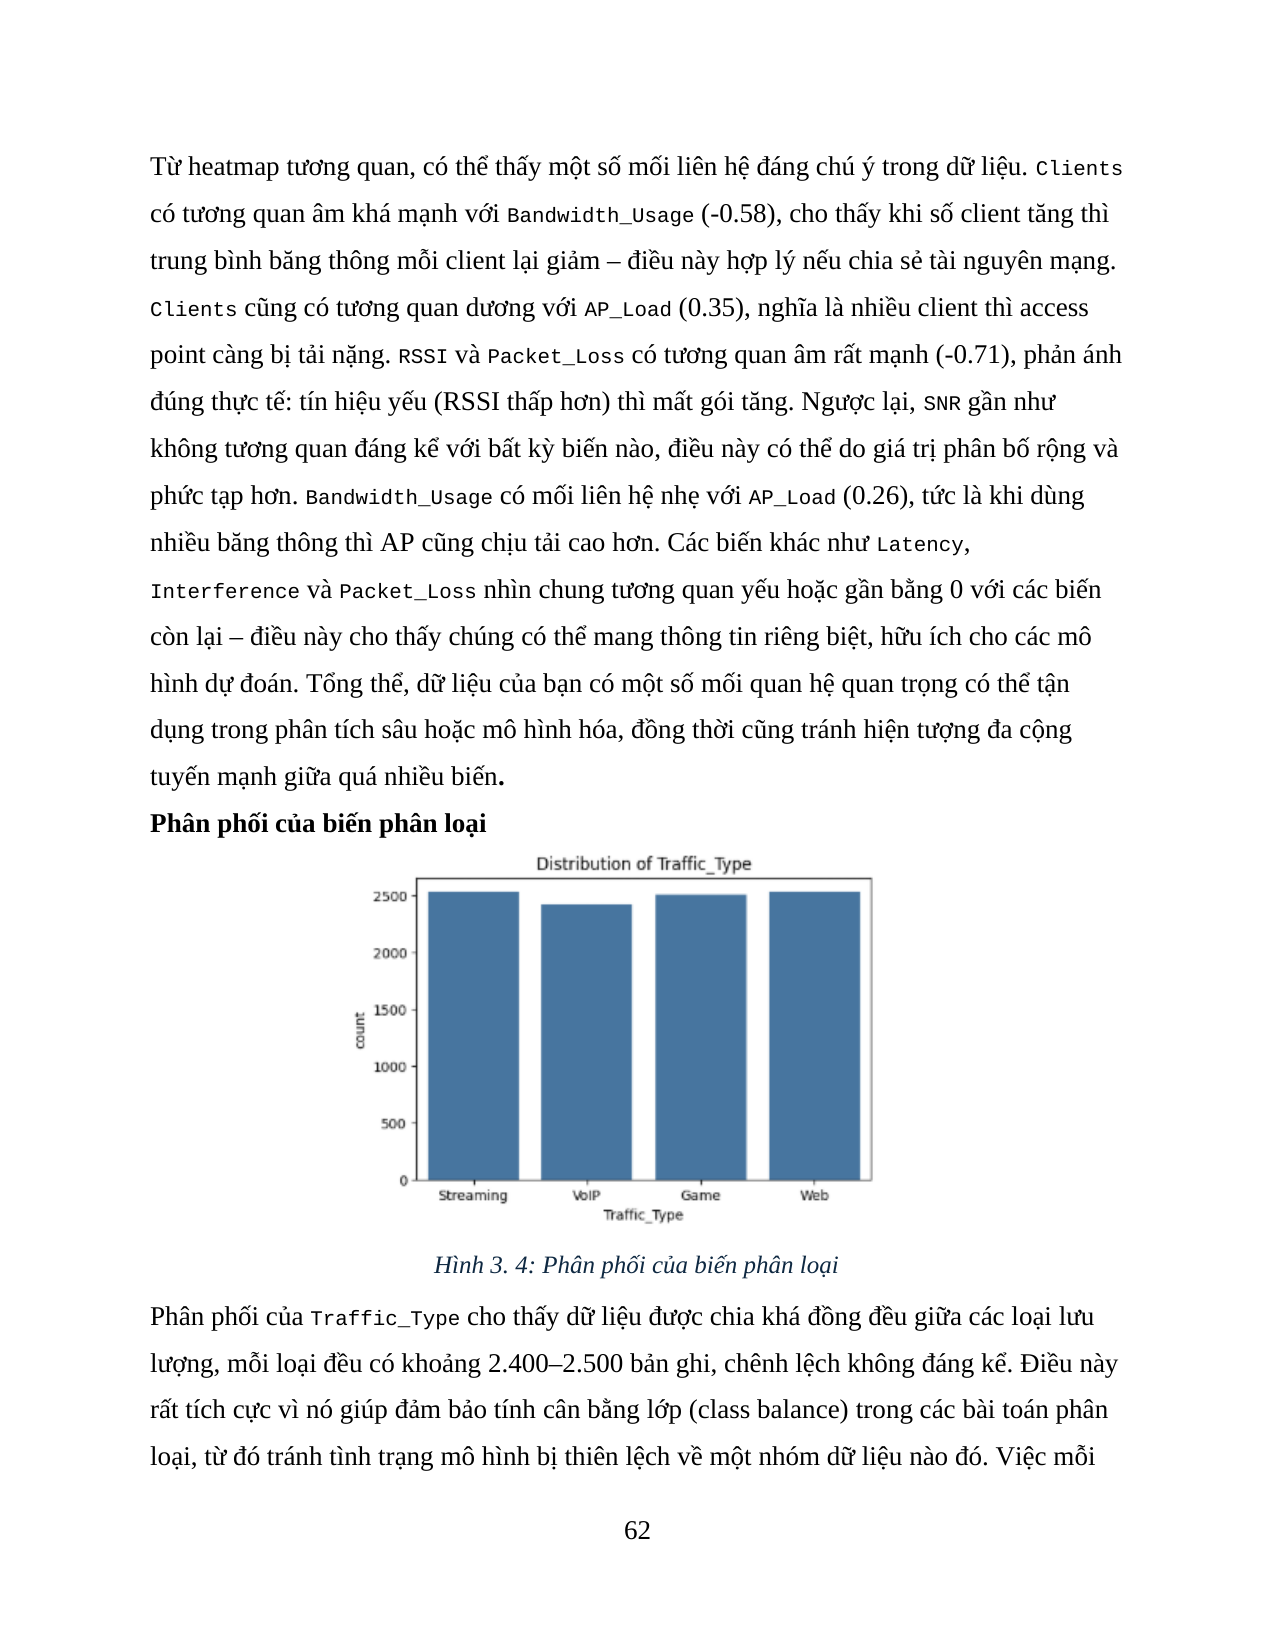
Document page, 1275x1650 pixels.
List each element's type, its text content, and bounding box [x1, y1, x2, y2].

text Từ heatmap tương quan, có thể thấy một số mối liên hệ đáng chú ý trong dữ liệu. Clients có tương quan âm khá mạnh với Bandwidth_Usage (-0.58), cho thấy khi số client tăng thì trung bình băng thông mỗi client lại giảm – điều này hợp lý nếu chia sẻ tài nguyên mạng. Clients cũng có tương quan dương với AP_Load (0.35), nghĩa là nhiều client thì access point càng bị tải nặng. RSSI và Packet_Loss có tương quan âm rất mạnh (-0.71), phản ánh đúng thực tế: tín hiệu yếu (RSSI thấp hơn) thì mất gói tăng. Ngược lại, SNR gần như không tương quan đáng kể với bất kỳ biến nào, điều này có thể do giá trị phân bố rộng và phức tạp hơn. Bandwidth_Usage có mối liên hệ nhẹ với AP_Load (0.26), tức là khi dùng nhiều băng thông thì AP cũng chịu tải cao hơn. Các biến khác như Latency, Interference và Packet_Loss nhìn chung tương quan yếu hoặc gần bằng 0 với các biến còn lại – điều này cho thấy chúng có thể mang thông tin riêng biệt, hữu ích cho các mô hình dự đoán. Tổng thể, dữ liệu của bạn có một số mối quan hệ quan trọng có thể tận dụng trong phân tích sâu hoặc mô hình hóa, đồng thời cũng tránh hiện tượng đa cộng tuyến mạnh giữa quá nhiều biến. [150, 150, 1125, 791]
picture [352, 853, 923, 1235]
text Hình 3. 4: Phân phối của biến phân loại [150, 1250, 1125, 1279]
text Phân phối của biến phân loại [150, 807, 1125, 838]
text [150, 1300, 1125, 1471]
